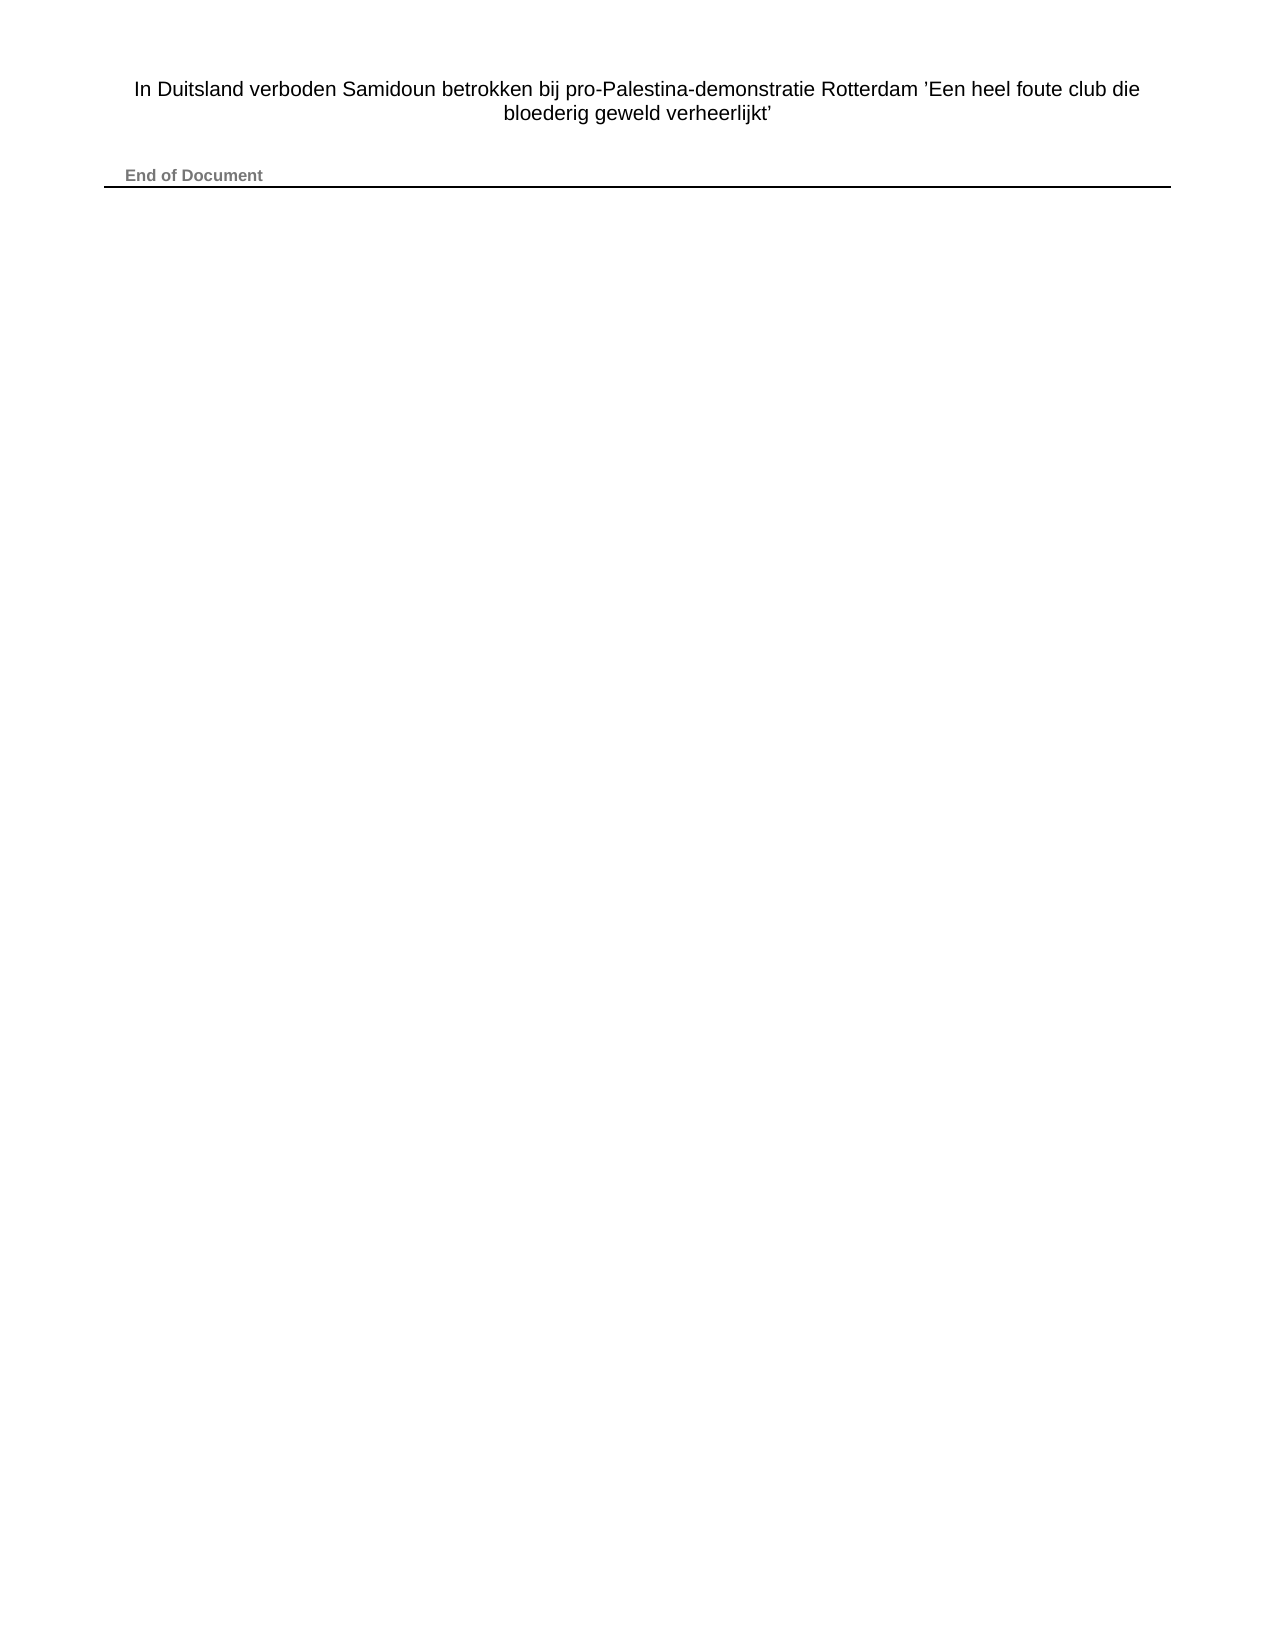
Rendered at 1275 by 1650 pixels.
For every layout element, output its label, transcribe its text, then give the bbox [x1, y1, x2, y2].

text End of Document [125, 166, 1171, 185]
